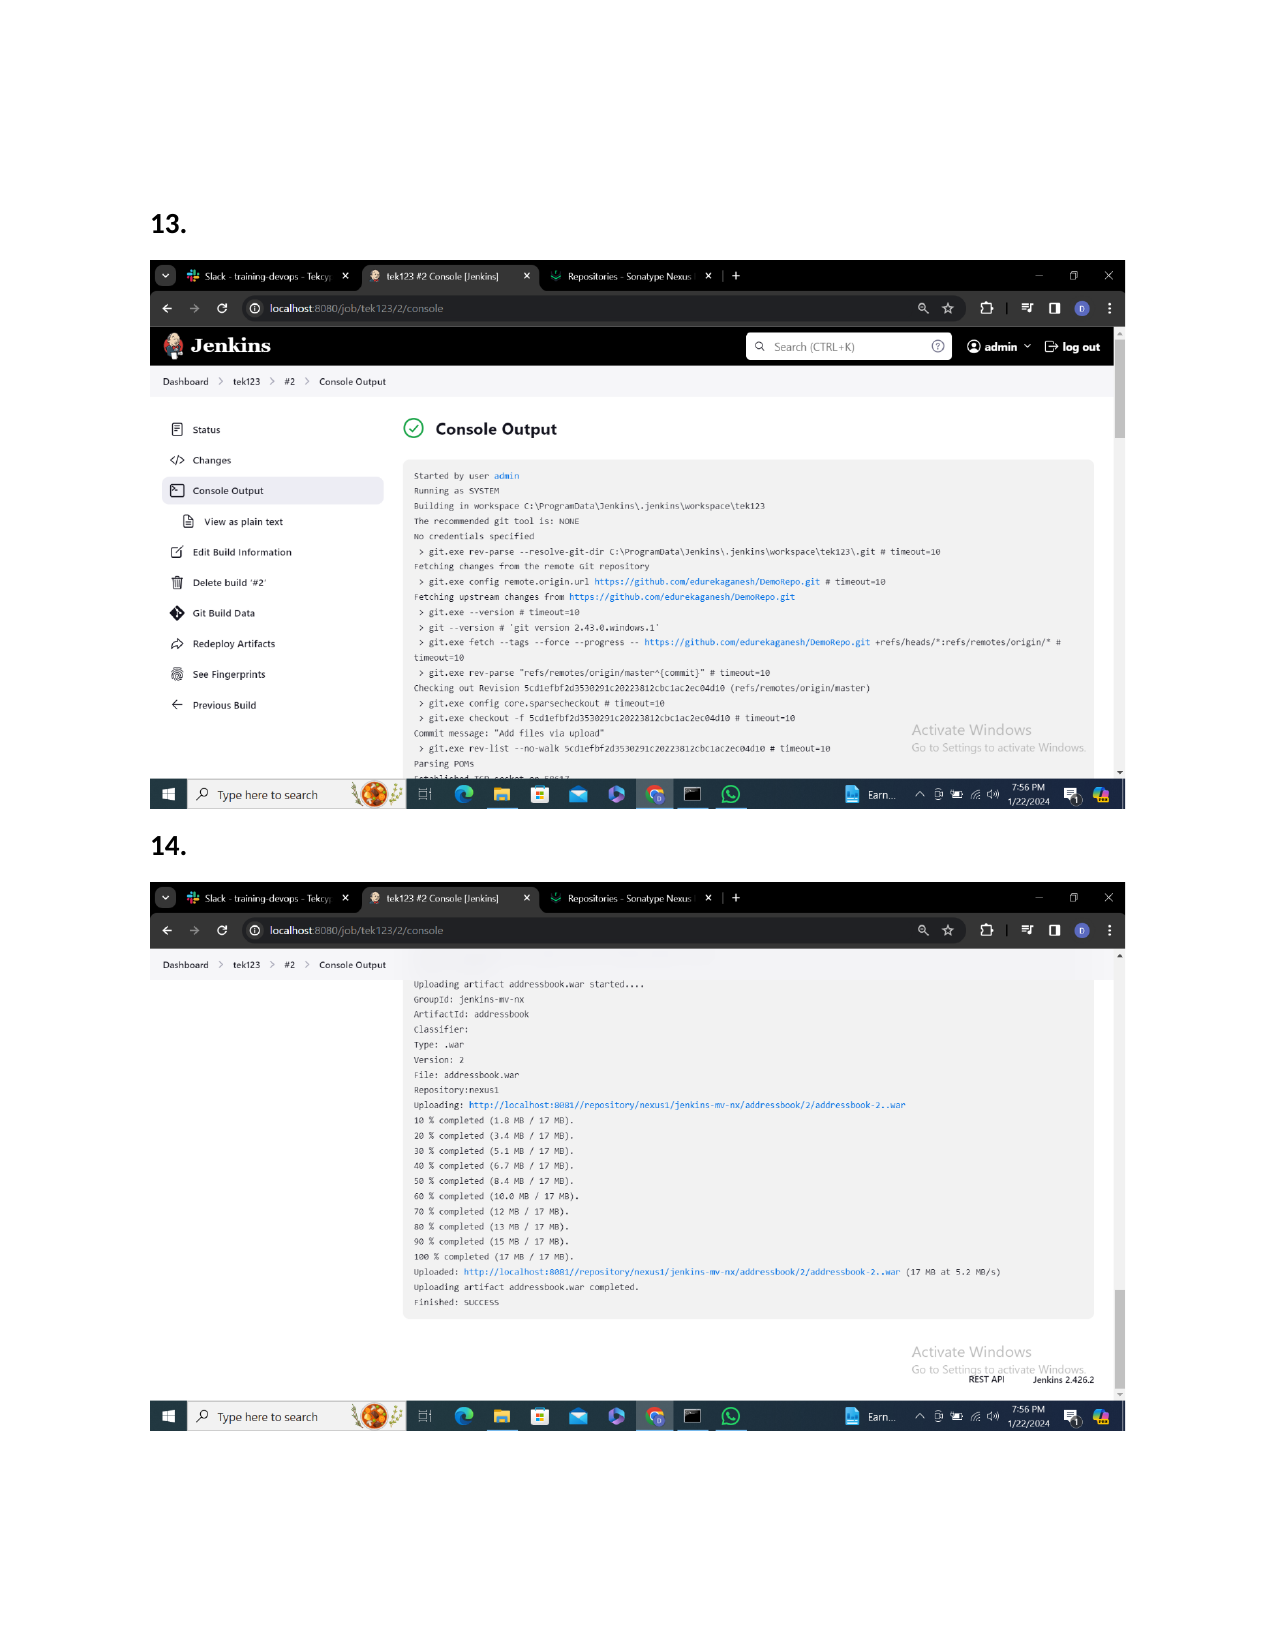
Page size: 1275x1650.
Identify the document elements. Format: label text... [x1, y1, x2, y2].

text 13. [150, 205, 1125, 241]
text 14. [150, 827, 1125, 863]
picture [150, 260, 1125, 809]
picture [150, 882, 1125, 1431]
